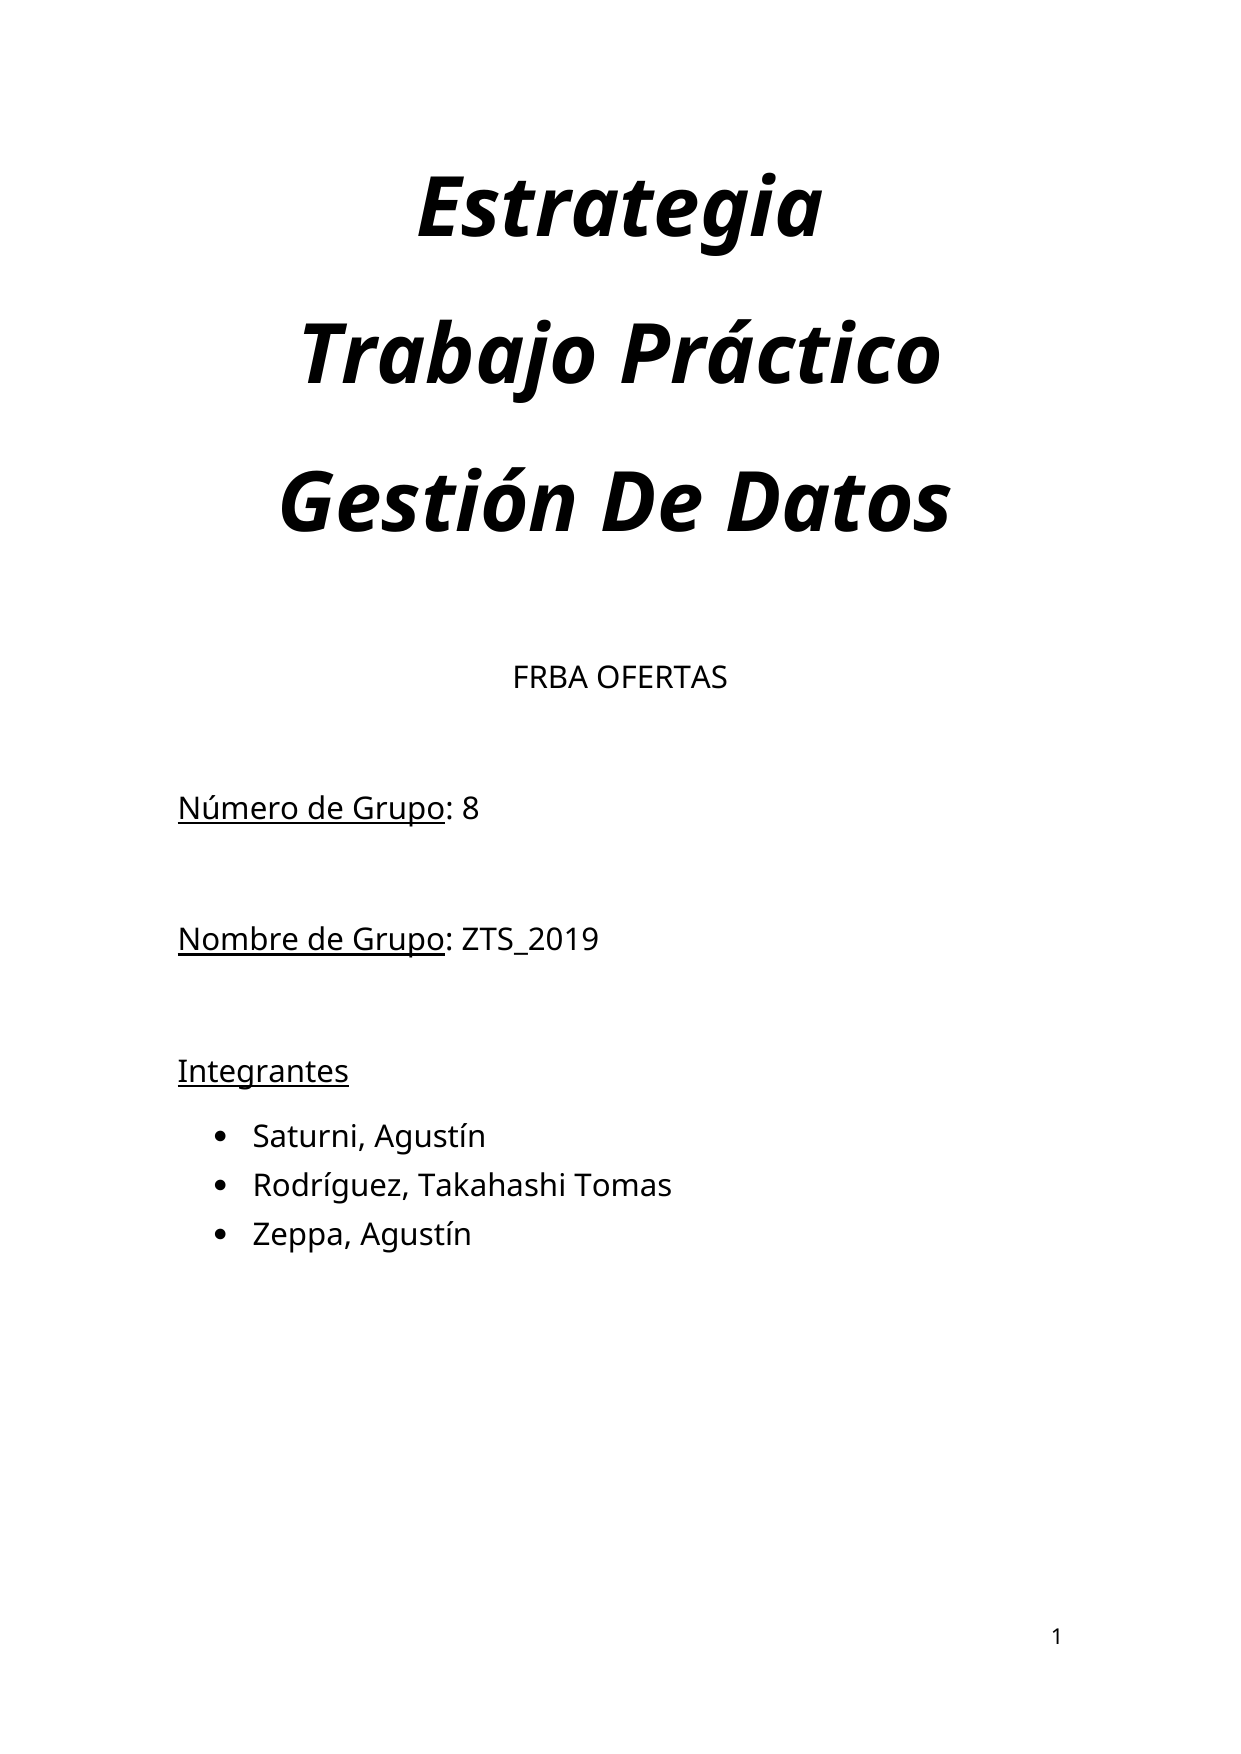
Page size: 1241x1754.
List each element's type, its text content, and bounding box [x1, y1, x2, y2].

list Rodríguez, Takahashi Tomas [215, 1163, 1063, 1206]
text Nombre de Grupo: ZTS_2019 [177, 917, 1063, 960]
text Trabajo Práctico [177, 295, 1063, 408]
text FRBA OFERTAS [177, 655, 1063, 697]
list Zeppa, Agustín [215, 1212, 1063, 1255]
text Integrantes [177, 1048, 1063, 1091]
text Gestión De Datos [177, 442, 1063, 556]
text Número de Grupo: 8 [177, 786, 1063, 829]
list Saturni, Agustín [215, 1114, 1063, 1157]
text Estrategia [177, 148, 1063, 261]
